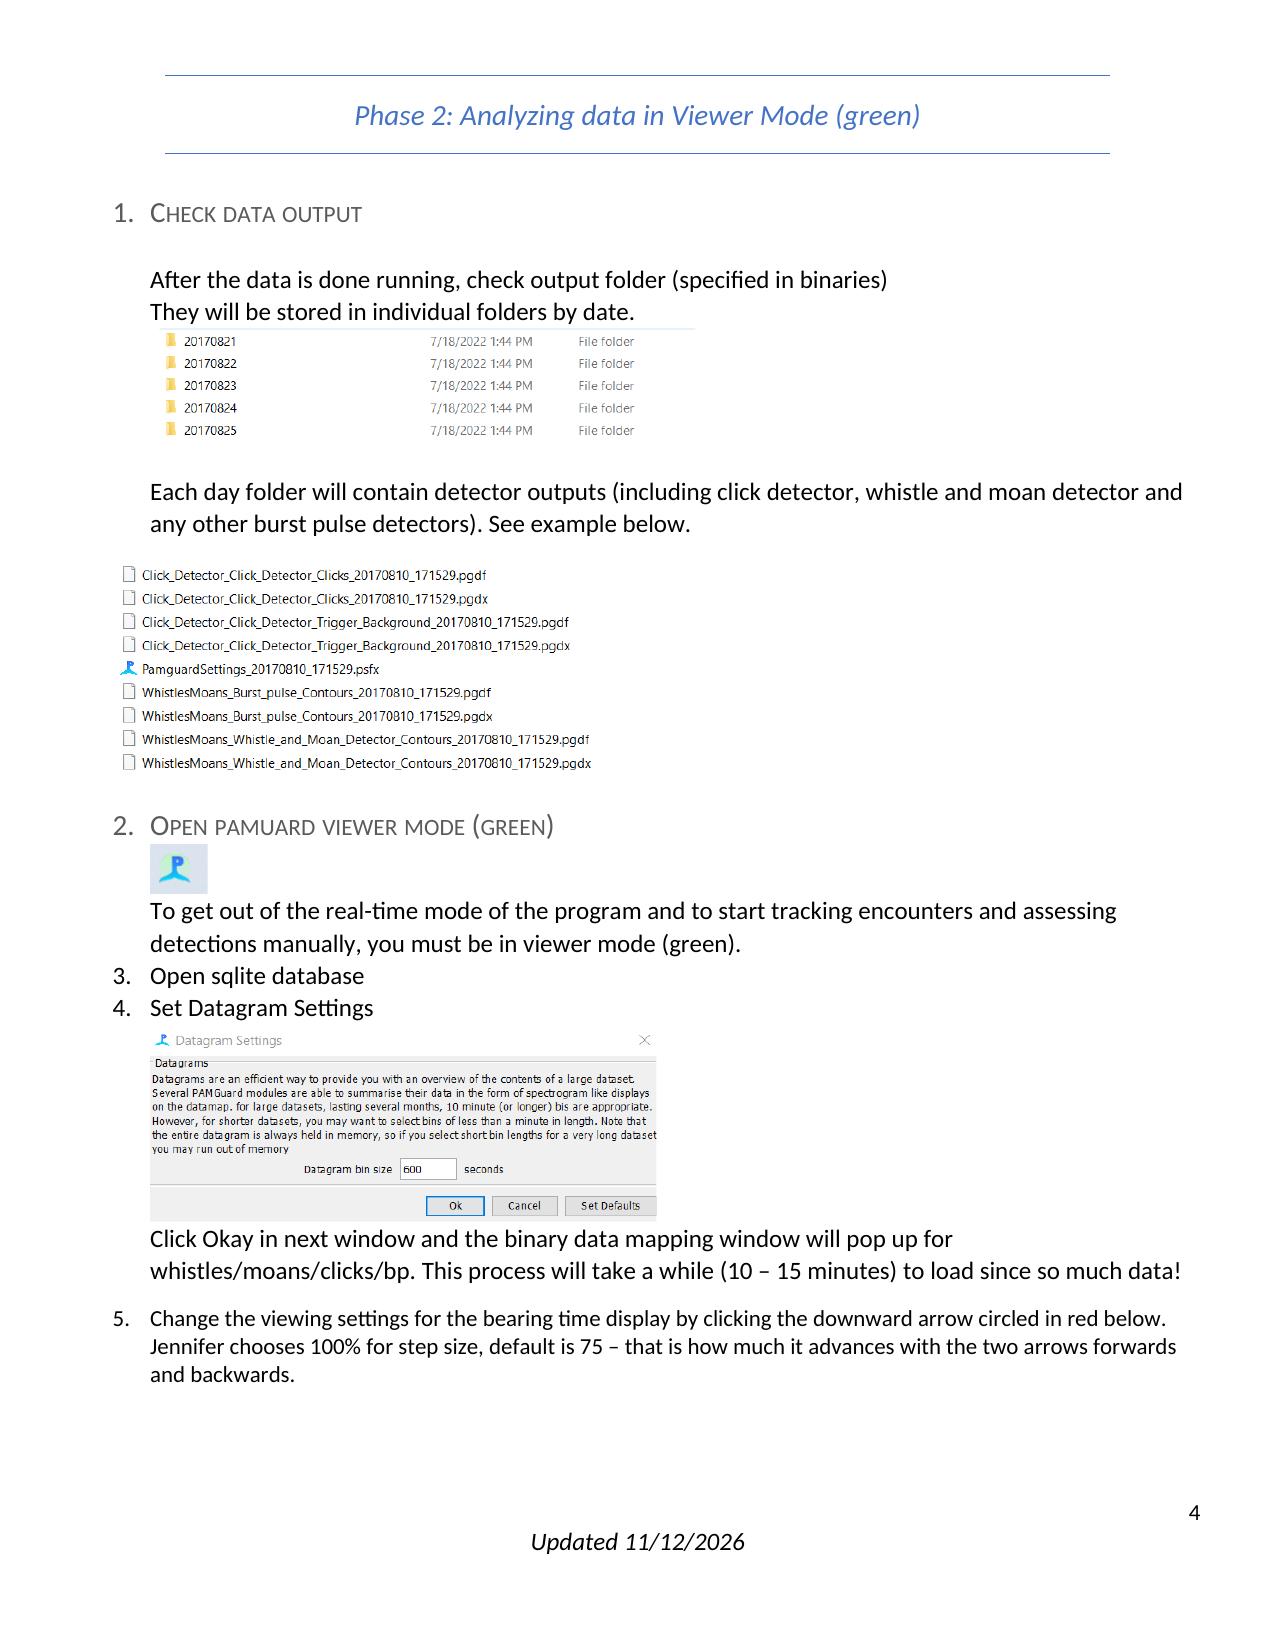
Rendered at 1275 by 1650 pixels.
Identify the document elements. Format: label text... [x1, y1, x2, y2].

picture [112, 557, 657, 789]
picture [150, 328, 696, 443]
picture [150, 1024, 657, 1222]
list Change the viewing settings for the bearing time display by clicking the downward arrow circled in red below. Jennifer chooses 100% for step size, default is 75 – that is how much it advances with the two arrows forwards and backwards. [112, 1304, 1200, 1388]
text Phase 2: Analyzing data in Viewer Mode (green) [165, 76, 1110, 153]
list Open pamuard viewer mode (green) [112, 807, 1200, 842]
picture [150, 844, 208, 894]
list Set Datagram Settings [112, 992, 1200, 1023]
list Open sqlite database [112, 960, 1200, 991]
list They will be stored in individual folders by date. [150, 296, 1200, 327]
list Click Okay in next window and the binary data mapping window will pop up for whistles/moans/clicks/bp. This process will take a while (10 – 15 minutes) to load since so much data! [150, 1223, 1200, 1286]
list Check data output [112, 194, 1200, 229]
list Each day folder will contain detector outputs (including click detector, whistle and moan detector and any other burst pulse detectors). See example below. [150, 476, 1200, 539]
list After the data is done running, check output folder (specified in binaries) [150, 264, 1200, 294]
list To get out of the real-time mode of the program and to start tracking encounters and assessing detections manually, you must be in viewer mode (green). [150, 896, 1200, 958]
